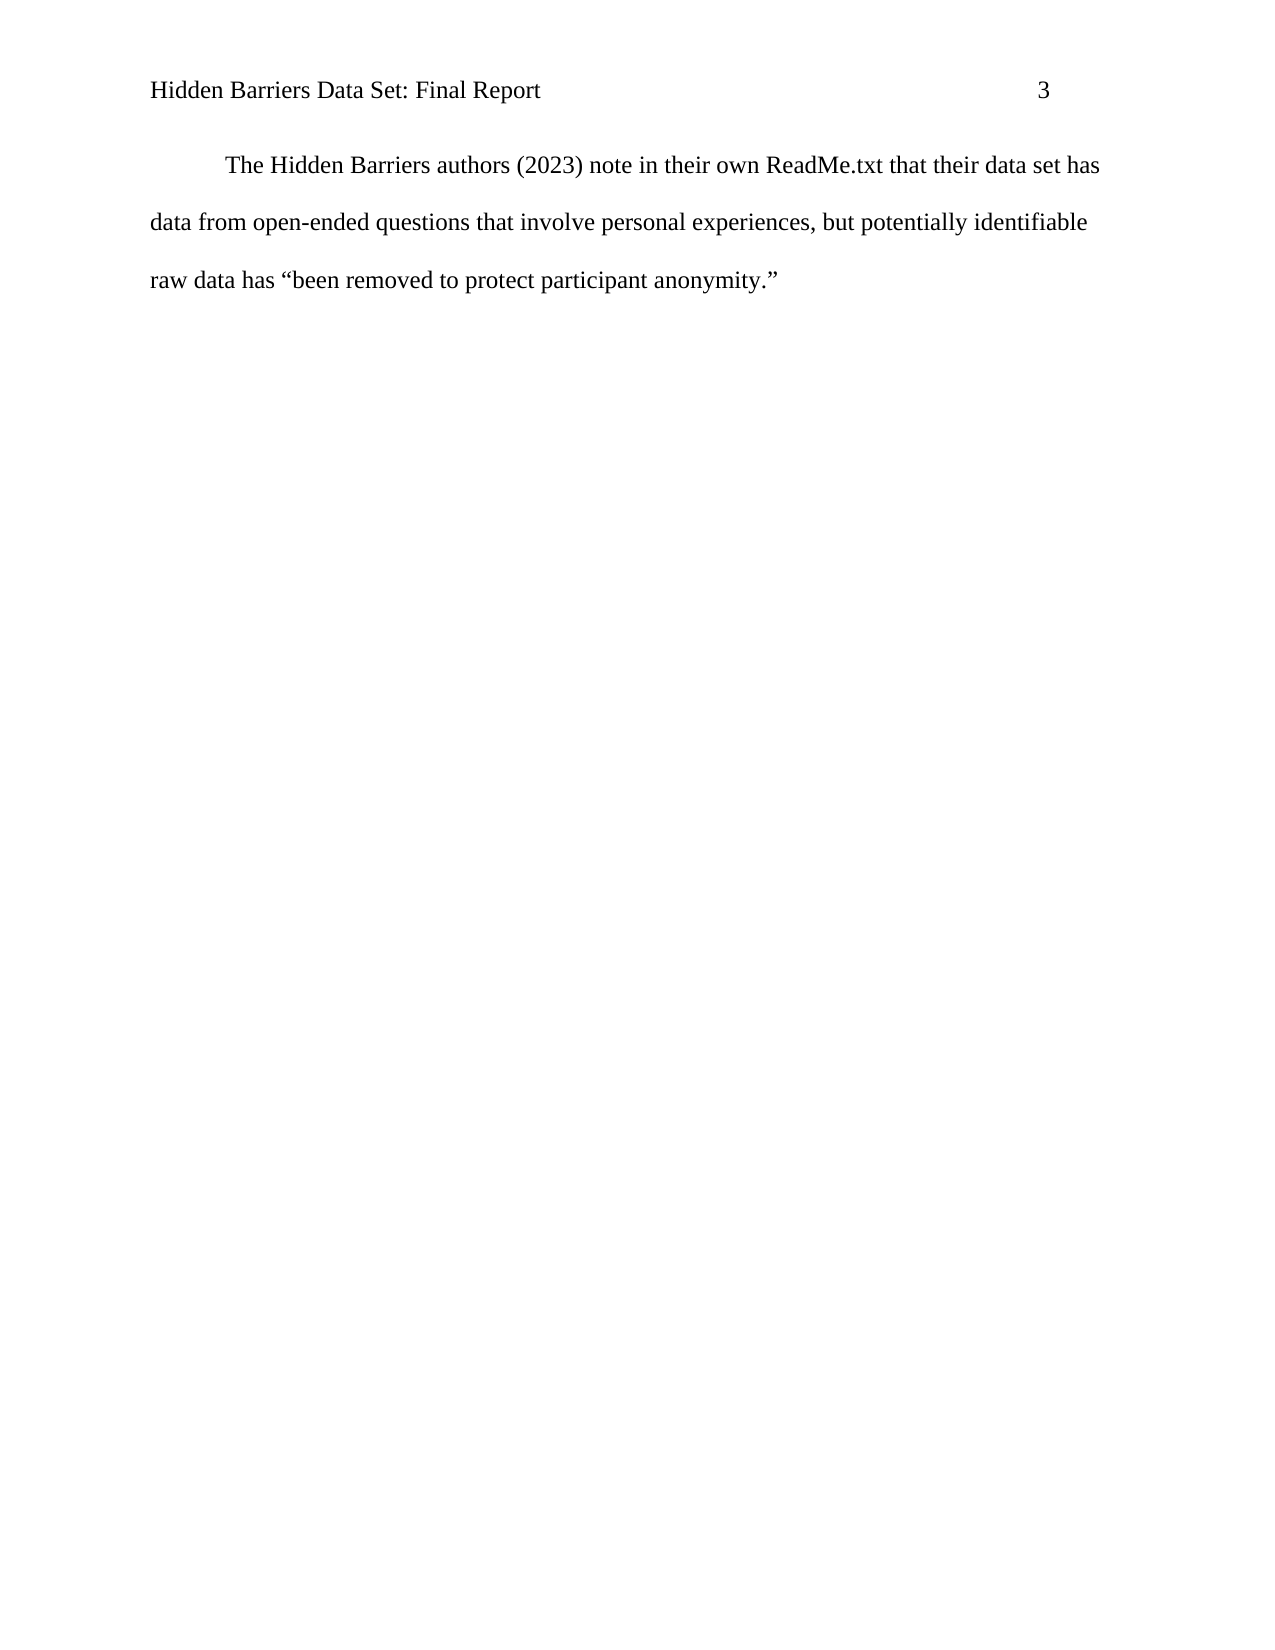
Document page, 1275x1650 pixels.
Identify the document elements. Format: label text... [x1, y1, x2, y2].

text The Hidden Barriers authors (2023) note in their own ReadMe.txt that their data set has data from open-ended questions that involve personal experiences, but potentially identifiable raw data has “been removed to protect participant anonymity.” [150, 150, 1125, 294]
